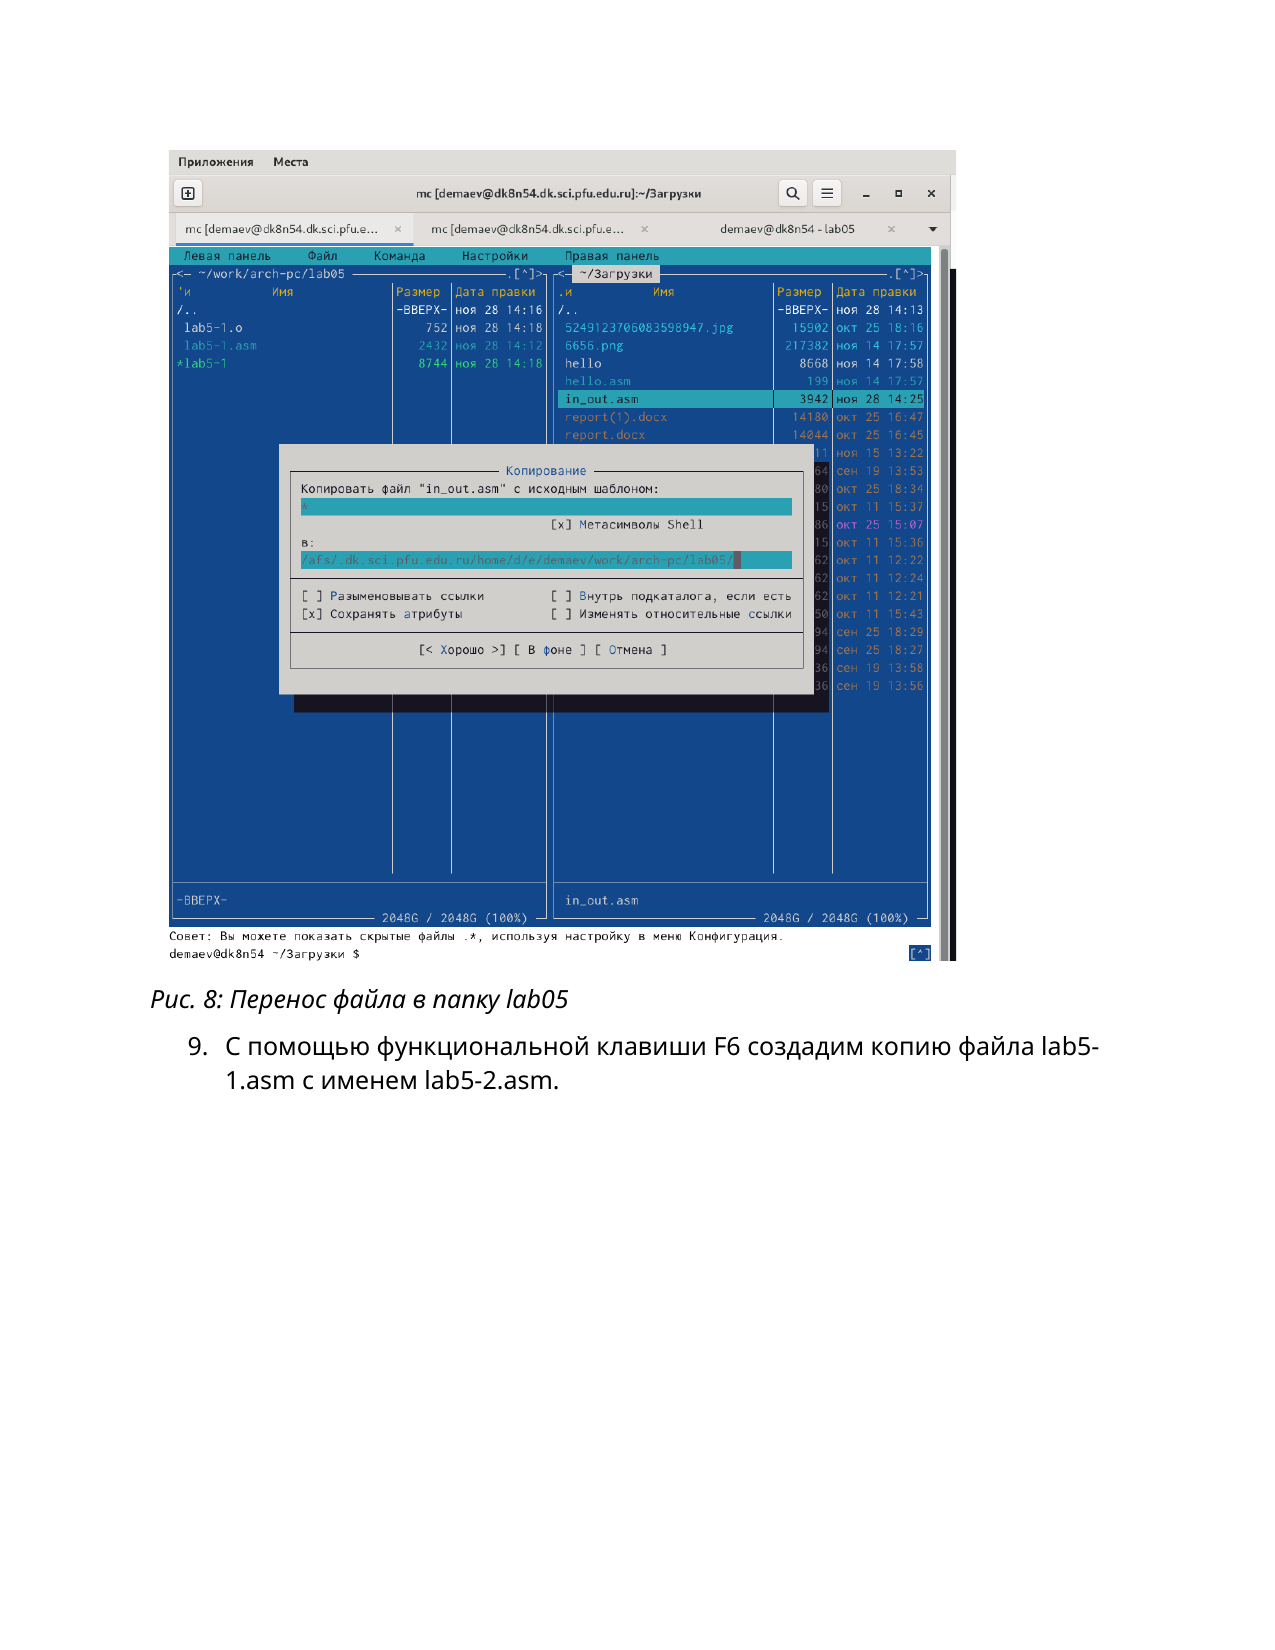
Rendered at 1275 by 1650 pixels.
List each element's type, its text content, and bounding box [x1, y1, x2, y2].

list С помощью функциональной клавиши F6 создадим копию файла lab5- 1.asm с именем lab5-2.asm. [187, 1028, 1125, 1097]
text Рис. 8: Перенос файла в папку lab05 [150, 982, 1125, 1016]
picture [168, 150, 957, 961]
